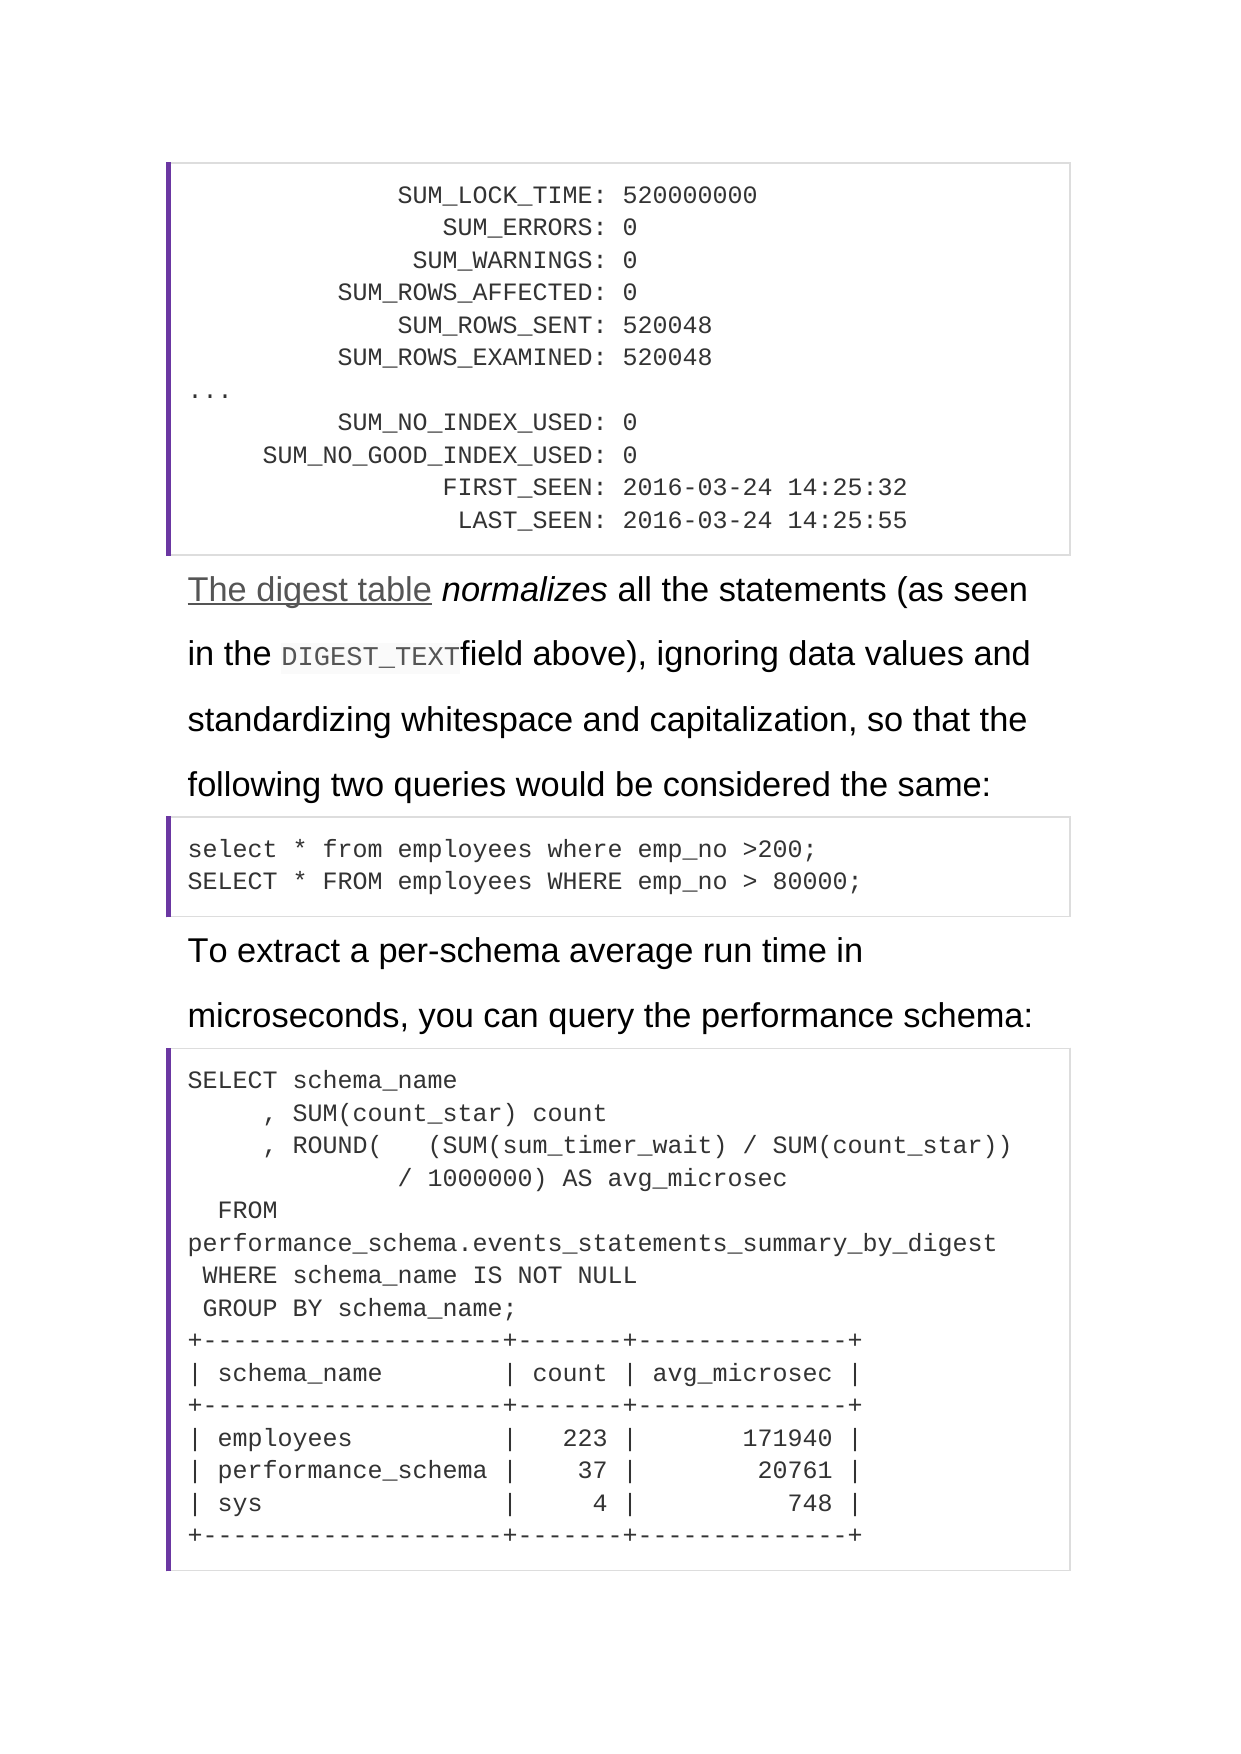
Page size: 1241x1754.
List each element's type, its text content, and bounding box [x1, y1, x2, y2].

text / 1000000) AS avg_microsec [187, 1163, 1053, 1196]
text SELECT * FROM employees WHERE emp_no > 80000; [171, 848, 1069, 916]
text , SUM(count_star) count [187, 1098, 1053, 1131]
text FROM performance_schema.events_statements_summary_by_digest [187, 1196, 1053, 1261]
text | performance_schema | 37 | 20761 | [187, 1456, 1053, 1488]
text SUM_ROWS_EXAMINED: 520048 [187, 343, 1053, 375]
text SUM_LOCK_TIME: 520000000 [171, 164, 1069, 213]
text SUM_ERRORS: 0 [187, 213, 1053, 245]
text WHERE schema_name IS NOT NULL [187, 1261, 1053, 1293]
text SUM_WARNINGS: 0 [187, 245, 1053, 278]
text select * from employees where emp_no >200; [171, 818, 1069, 848]
text , ROUND( (SUM(sum_timer_wait) / SUM(count_star)) [187, 1131, 1053, 1163]
text | employees | 223 | 171940 | [187, 1423, 1053, 1456]
text ... [187, 375, 1053, 408]
text +--------------------+-------+--------------+ [171, 1502, 1069, 1570]
text SELECT schema_name [171, 1049, 1069, 1098]
text SUM_NO_GOOD_INDEX_USED: 0 [187, 440, 1053, 473]
text +--------------------+-------+--------------+ [187, 1326, 1053, 1358]
text The digest table normalizes all the statements (as seen in the DIGEST_TEXTfield above), ignoring data values and standardizing whitespace and capitalization, so that the following two queries would be considered the same: [187, 556, 1053, 816]
text To extract a per-schema average run time in microseconds, you can query the performance schema: [187, 917, 1053, 1047]
text LAST_SEEN: 2016-03-24 14:25:55 [171, 487, 1069, 554]
text SUM_NO_INDEX_USED: 0 [187, 408, 1053, 440]
text | sys | 4 | 748 | [187, 1488, 1053, 1502]
text | schema_name | count | avg_microsec | [187, 1358, 1053, 1391]
text SUM_ROWS_AFFECTED: 0 [187, 278, 1053, 310]
text FIRST_SEEN: 2016-03-24 14:25:32 [187, 473, 1053, 487]
text SUM_ROWS_SENT: 520048 [187, 310, 1053, 343]
text +--------------------+-------+--------------+ [187, 1391, 1053, 1423]
text GROUP BY schema_name; [187, 1293, 1053, 1326]
